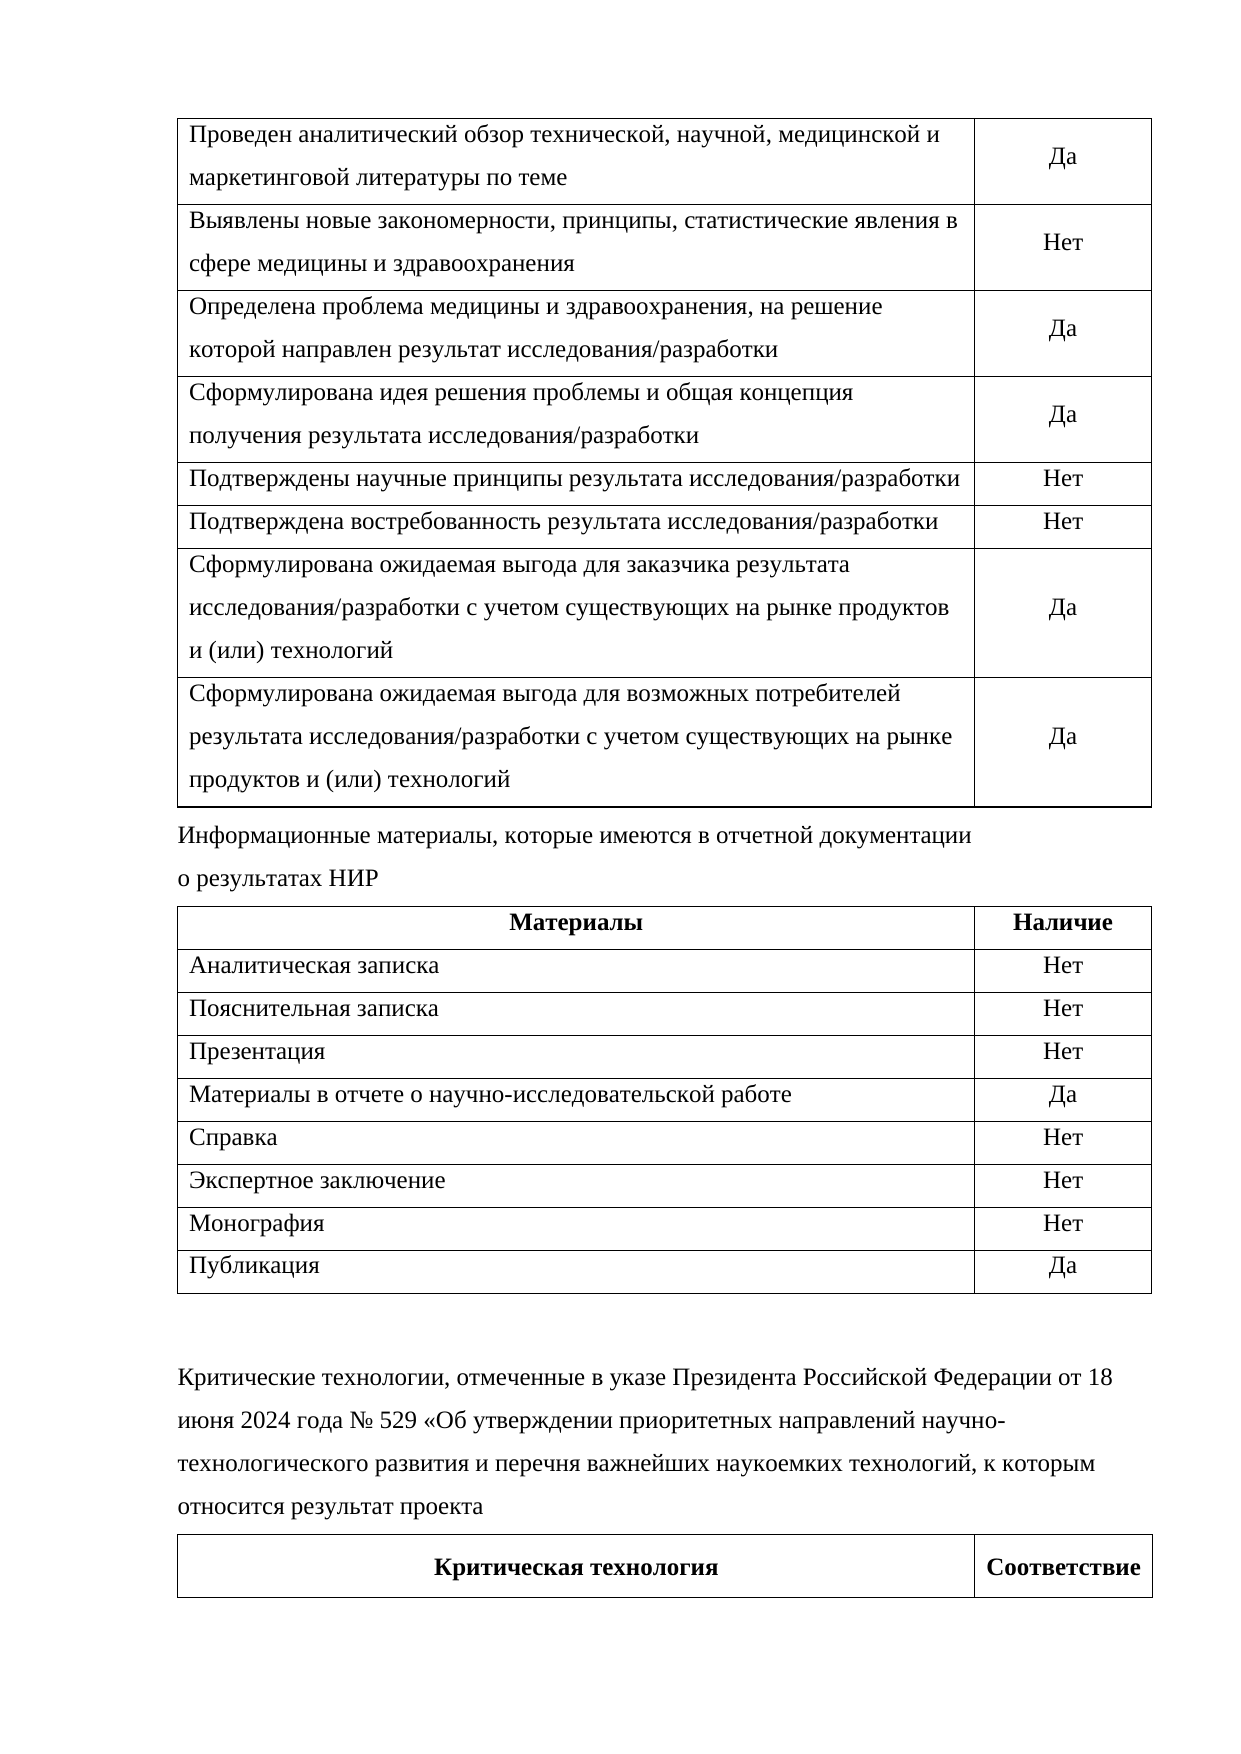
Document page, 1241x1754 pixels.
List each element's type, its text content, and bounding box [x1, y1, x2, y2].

table_cell Подтверждена востребованность результата исследования/разработки [178, 506, 974, 548]
table_cell Подтверждены научные принципы результата исследования/разработки [178, 463, 974, 505]
table_cell Нет [975, 1036, 1151, 1078]
table_cell Презентация [178, 1036, 974, 1078]
table_header Соответствие [975, 1535, 1152, 1597]
table_cell Нет [975, 463, 1151, 505]
table_cell Монография [178, 1208, 974, 1249]
table_cell Да [975, 678, 1151, 806]
table_header Наличие [975, 907, 1151, 949]
table_cell Справка [178, 1122, 974, 1164]
table_cell Да [975, 1251, 1151, 1292]
table_cell Нет [975, 1122, 1151, 1164]
table_cell Нет [975, 1208, 1151, 1249]
table_cell Публикация [178, 1251, 974, 1292]
table_cell Да [975, 377, 1151, 462]
table_cell Проведен аналитический обзор технической, научной, медицинской и маркетинговой литературы по теме [178, 119, 974, 204]
text Информационные материалы, которые имеются в отчетной документации о результатах НИР [177, 820, 1152, 892]
table_cell Материалы в отчете о научно-исследовательской работе [178, 1079, 974, 1121]
table_cell Сформулирована ожидаемая выгода для заказчика результата исследования/разработки с учетом существующих на рынке продуктов и (или) технологий [178, 549, 974, 677]
table_cell Нет [975, 1165, 1151, 1207]
table_cell Сформулирована ожидаемая выгода для возможных потребителей результата исследования/разработки с учетом существующих на рынке продуктов и (или) технологий [178, 678, 974, 806]
table_cell Определена проблема медицины и здравоохранения, на решение которой направлен результат исследования/разработки [178, 291, 974, 376]
table_cell Да [975, 119, 1151, 204]
text Критические технологии, отмеченные в указе Президента Российской Федерации от 18 июня 2024 года № 529 «Об утверждении приоритетных направлений научно-технологического развития и перечня важнейших наукоемких технологий, к которым относится результат проекта [177, 1362, 1152, 1520]
table_cell Выявлены новые закономерности, принципы, статистические явления в сфере медицины и здравоохранения [178, 205, 974, 290]
table_cell Да [975, 291, 1151, 376]
table_cell Да [975, 1079, 1151, 1121]
table_header Материалы [178, 907, 974, 949]
table_cell Нет [975, 993, 1151, 1035]
table_cell Нет [975, 205, 1151, 290]
table_cell Нет [975, 950, 1151, 992]
table_cell Да [975, 549, 1151, 677]
table_cell Пояснительная записка [178, 993, 974, 1035]
table_cell Сформулирована идея решения проблемы и общая концепция получения результата исследования/разработки [178, 377, 974, 462]
table_cell Аналитическая записка [178, 950, 974, 992]
table_header Критическая технология [178, 1535, 974, 1597]
table_cell Экспертное заключение [178, 1165, 974, 1207]
table_cell Нет [975, 506, 1151, 548]
